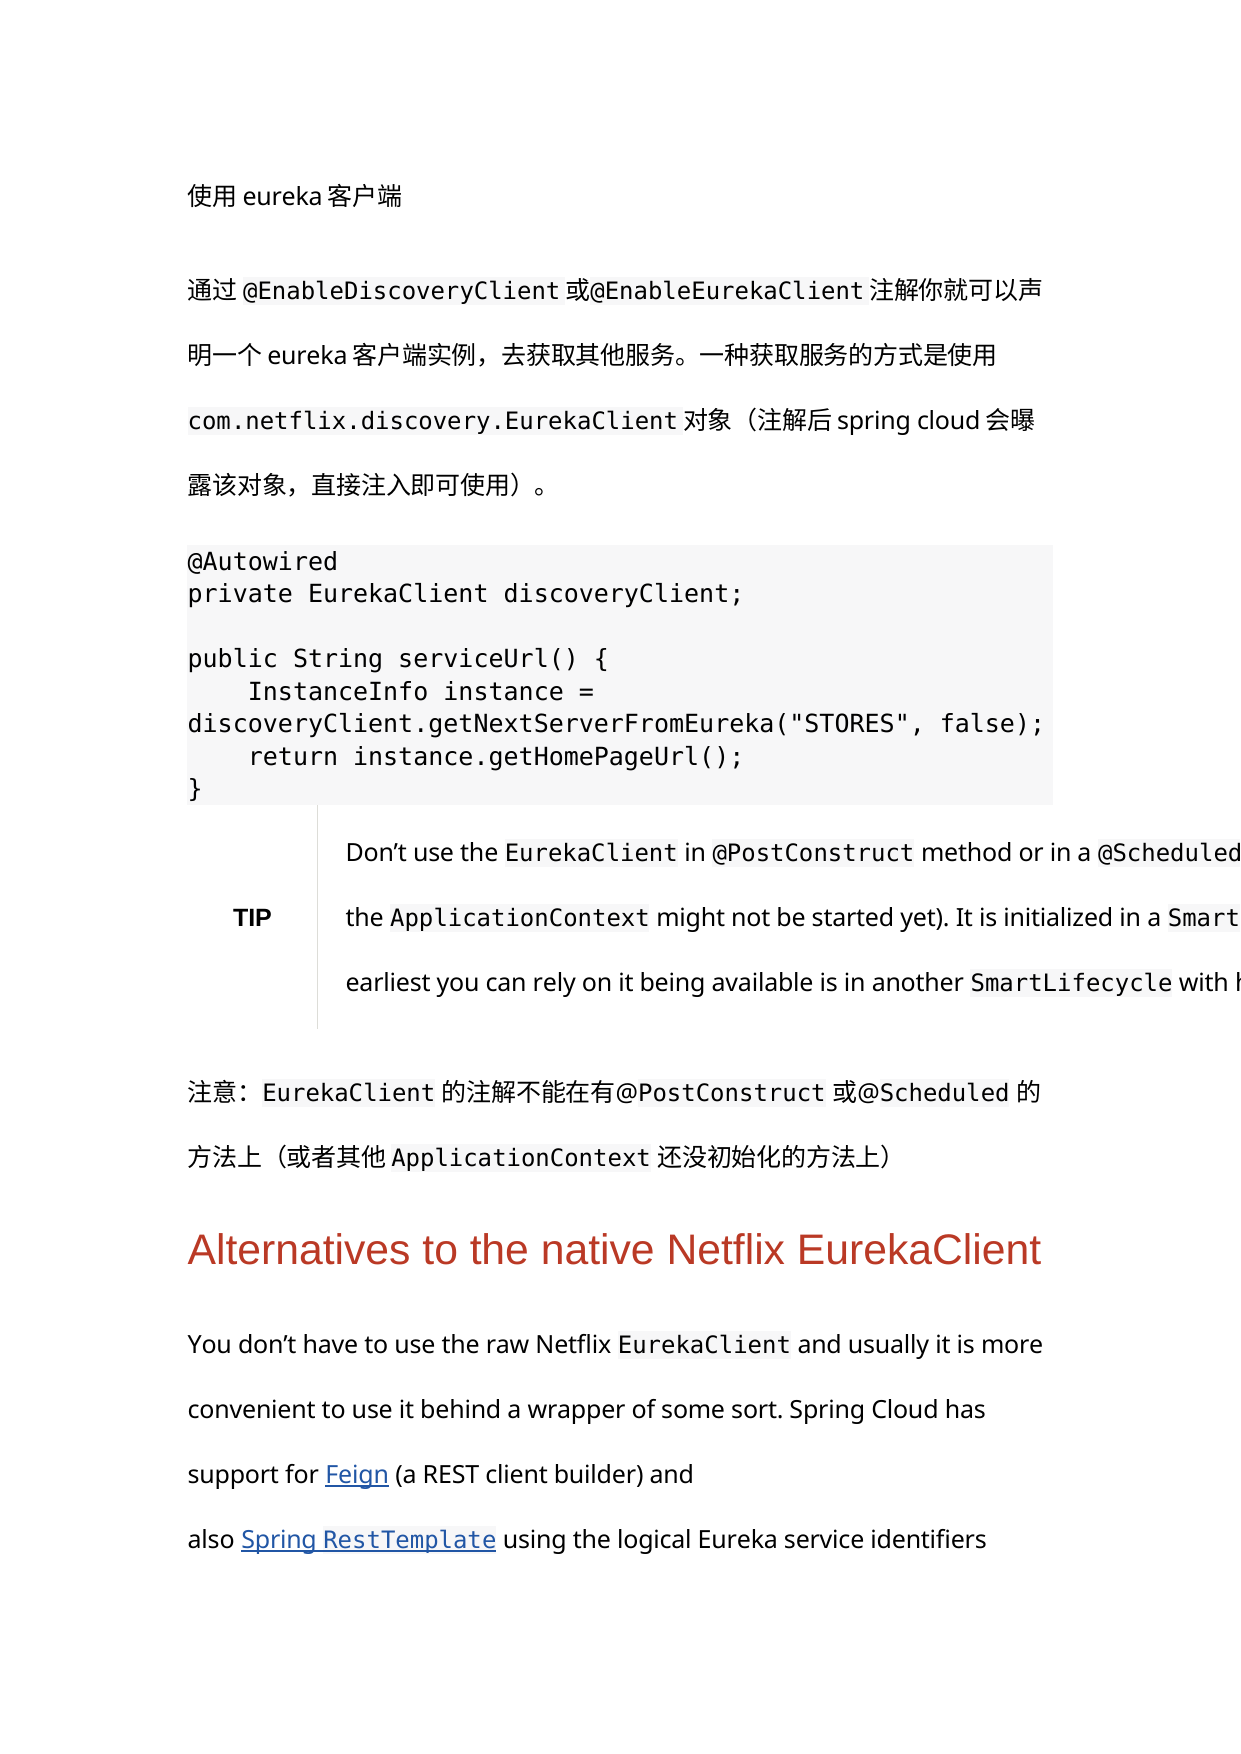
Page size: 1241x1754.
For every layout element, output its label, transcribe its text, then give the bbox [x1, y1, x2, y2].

table_header Don’t use the EurekaClient in @PostConstruct method or in a @Scheduled method (or anywhere where the ApplicationContext might not be started yet). It is initialized in a SmartLifecycle (withphase=0) so the earliest you can rely on it being available is in another SmartLifecycle with higher phase. [318, 805, 1240, 1028]
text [187, 1311, 1053, 1571]
text 使用eureka客户端 [187, 162, 1053, 227]
table_header TIP [188, 805, 317, 1028]
text public String serviceUrl() { [187, 643, 1053, 675]
text } [187, 773, 1053, 805]
text InstanceInfo instance = discoveryClient.getNextServerFromEureka("STORES", false); [187, 675, 1053, 740]
text return instance.getHomePageUrl(); [187, 740, 1053, 773]
text @Autowired [187, 545, 1053, 578]
text 注意：EurekaClient 的注解不能在有@PostConstruct 或@Scheduled 的方法上（或者其他ApplicationContext 还没初始化的方法上） [187, 1058, 1053, 1188]
text 通过 @EnableDiscoveryClient或@EnableEurekaClient注解你就可以声明一个eureka客户端实例，去获取其他服务。一种获取服务的方式是使用 com.netflix.discovery.EurekaClient对象（注解后spring cloud会曝露该对象，直接注入即可使用）。 [187, 256, 1053, 516]
text private EurekaClient discoveryClient; [187, 578, 1053, 610]
text Alternatives to the native Netflix EurekaClient [187, 1217, 1053, 1282]
